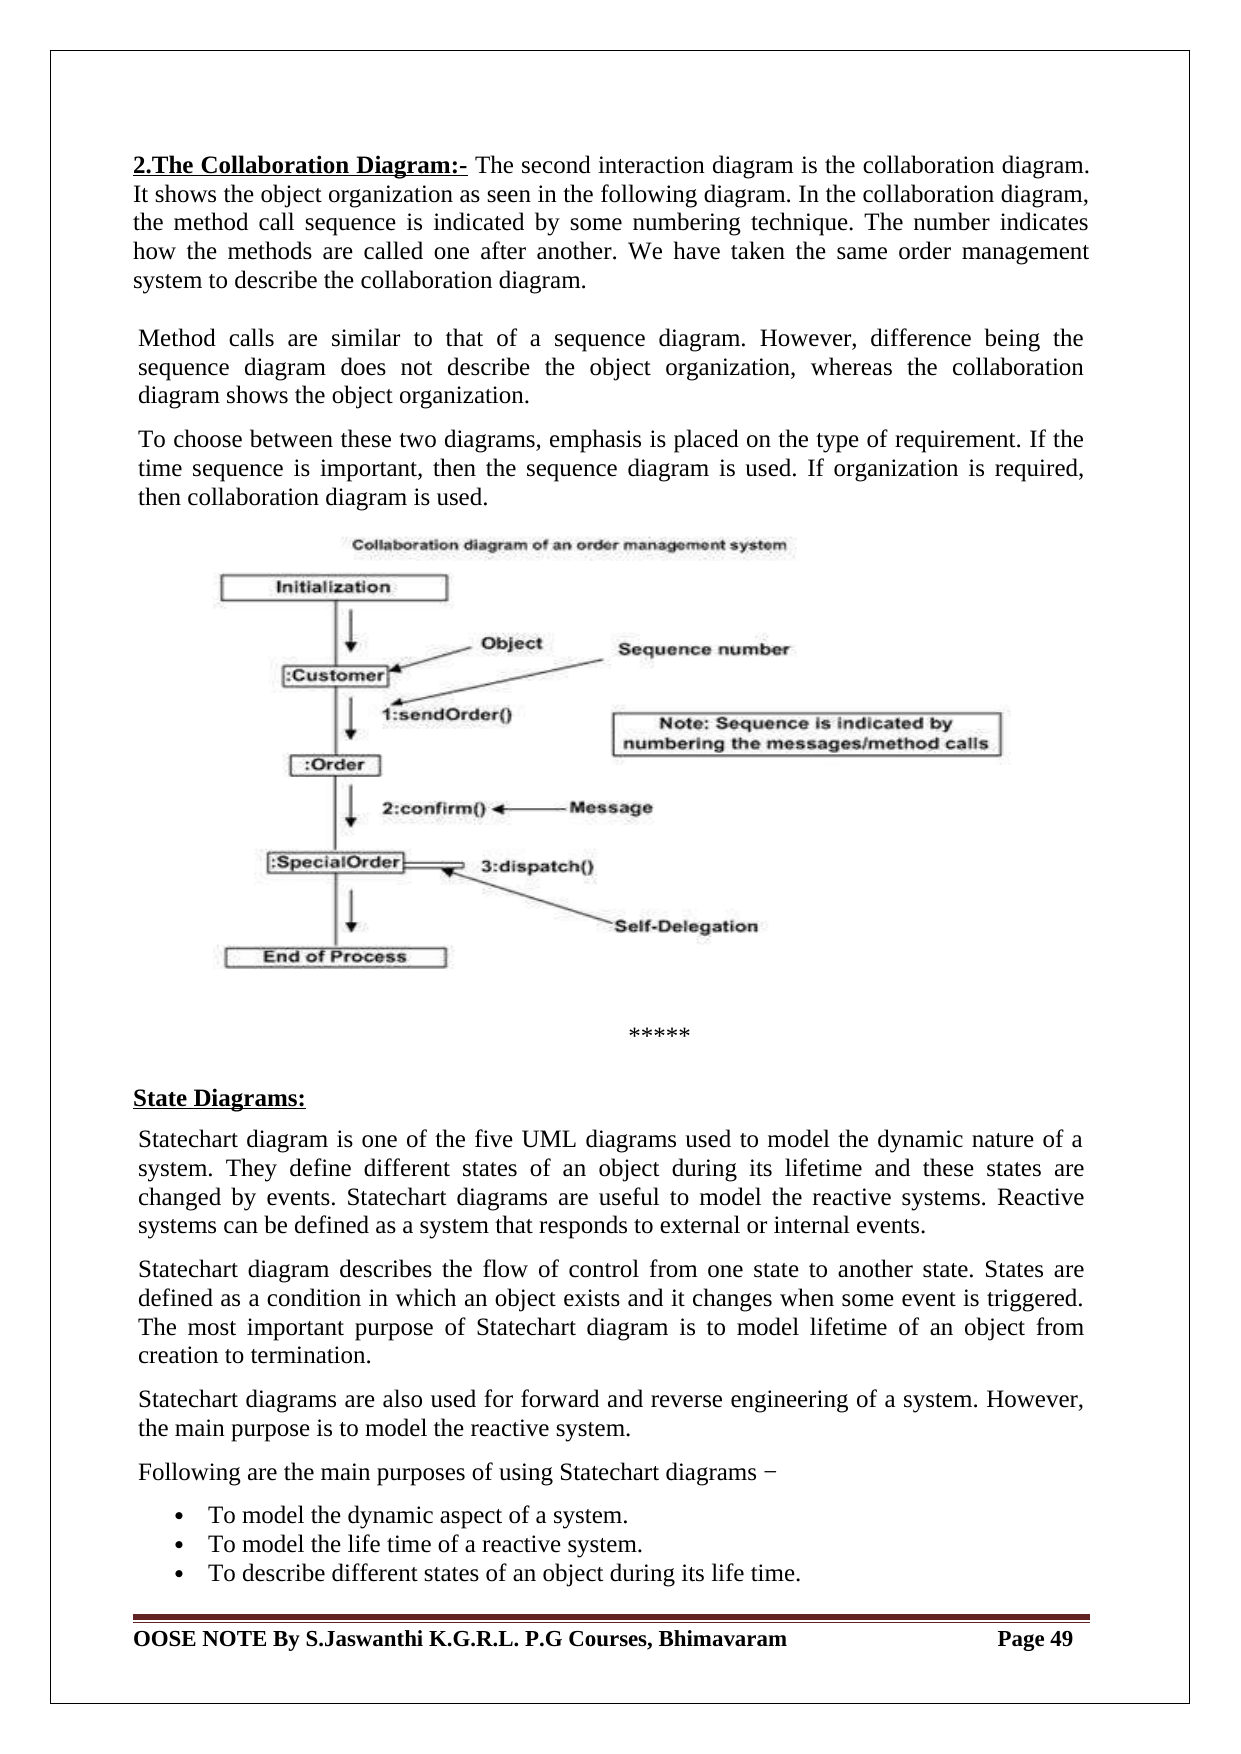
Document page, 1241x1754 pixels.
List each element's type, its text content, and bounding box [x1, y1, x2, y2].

list To model the dynamic aspect of a system. [175, 1501, 1085, 1529]
picture [212, 525, 1011, 978]
text Statechart diagram describes the flow of control from one state to another state. States are defined as a condition in which an object exists and it changes when some event is triggered. The most important purpose of Statechart diagram is to model lifetime of an object from creation to termination. [138, 1254, 1085, 1369]
text Method calls are similar to that of a sequence diagram. However, difference being the sequence diagram does not describe the object organization, whereas the collaboration diagram shows the object organization. [138, 323, 1085, 409]
list To model the life time of a reactive system. [175, 1529, 1085, 1558]
text ***** [133, 992, 1090, 1049]
text State Diagrams: [133, 1083, 1090, 1112]
text Statechart diagram is one of the five UML diagrams used to model the dynamic nature of a system. They define different states of an object during its lifetime and these states are changed by events. Statechart diagrams are useful to model the reactive systems. Reactive systems can be defined as a system that responds to external or internal events. [138, 1124, 1085, 1239]
text To choose between these two diagrams, emphasis is placed on the type of requirement. If the time sequence is important, then the sequence diagram is used. If organization is required, then collaboration diagram is used. [138, 424, 1085, 510]
subtitle 2.The Collaboration Diagram:- The second interaction diagram is the collaboration diagram. It shows the object organization as seen in the following diagram. In the collaboration diagram, the method call sequence is indicated by some numbering technique. The number indicates how the methods are called one after another. We have taken the same order management system to describe the collaboration diagram. [133, 150, 1090, 294]
text Following are the main purposes of using Statechart diagrams − [138, 1457, 1085, 1486]
text Statechart diagrams are also used for forward and reverse engineering of a system. However, the main purpose is to model the reactive system. [138, 1384, 1085, 1442]
list To describe different states of an object during its life time. [175, 1558, 1085, 1587]
